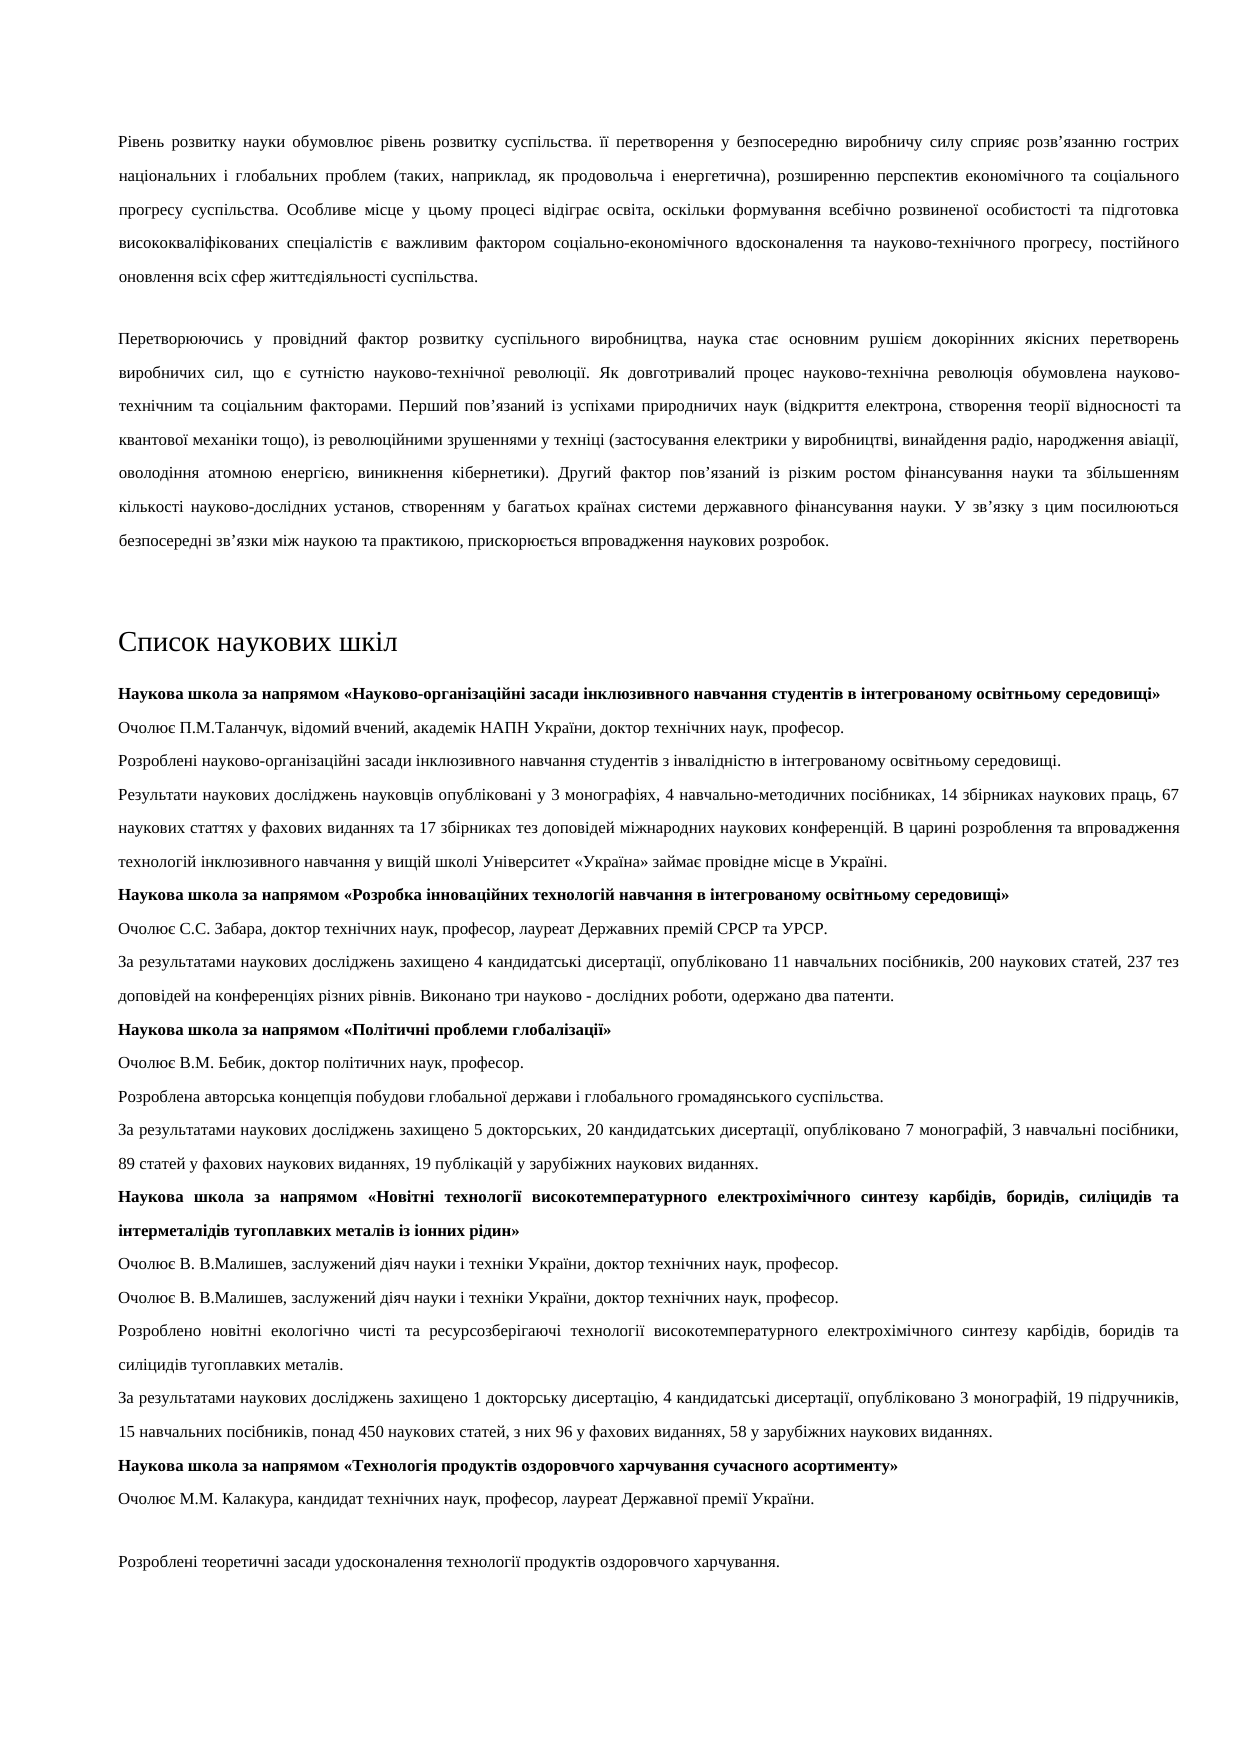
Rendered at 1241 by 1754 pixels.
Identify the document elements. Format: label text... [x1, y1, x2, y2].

text Наукова школа за напрямом «Науково-організаційні засади інклюзивного навчання студентів в інтегрованому освітньому середовищі» [118, 1093, 1181, 1126]
text Наукова школа за напрямом «Розробка інноваційних технологій навчання в інтегрованому освітньому середовищі» [118, 1294, 1181, 1327]
text За результатами наукових досліджень захищено 4 кандидатські дисертації, опубліковано 11 навчальних посібників, 200 наукових статей, 237 тез доповідей на конференціях різних рівнів. Виконано три науково - дослідних роботи, одержано два патенти. [118, 1361, 1181, 1428]
text Розроблена авторська концепція побудови глобальної держави і глобального громадянського суспільства. [118, 1495, 1181, 1529]
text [118, 118, 1181, 219]
text Очолює П.М.Таланчук, відомий вчений, академік НАПН України, доктор технічних наук, професор. [118, 1126, 1181, 1160]
text Очолює В.М. Бебик, доктор політичних наук, професор. [118, 1462, 1181, 1495]
subtitle Список наукових шкіл [118, 1023, 1181, 1080]
text Рівень розвитку науки обумовлює рівень розвитку суспільства. її перетворення у безпосередню виробничу силу сприяє розв’язанню гострих національних і глобальних проблем (таких, наприклад, як продовольча і енергетична), розширенню перспектив економічного та соціального прогресу суспільства. Особливе місце у цьому процесі відіграє освіта, оскільки формування всебічно розвиненої особистості та підготовка висококваліфікованих спеціалістів є важливим фактором соціально-економічного вдосконалення та науково-технічного прогресу, постійного оновлення всіх сфер життєдіяльності суспільства. [118, 541, 1181, 709]
text Наука як форма спільної діяльності також передбачає соціальний контроль за обміном індивідуальними чи колективними науковими досягненнями. В основі цього процесу лежать наукові комунікації (неформальні — приватні бесіди, листування та формальні - спеціалізовані професійні видання, публічні форуми) і структури (фундаментальні дослідження, прикладні дослідження та розробки, впровадження), які стають фундаментом диференціації наукового співтовариства на спеціалізовані професійні групи - галузі науки. [118, 248, 1181, 382]
text Наукова школа за напрямом «Політичні проблеми глобалізації» [118, 1428, 1181, 1462]
text За результатами наукових досліджень захищено 5 докторських, 20 кандидатських дисертації, опубліковано 7 монографій, 3 навчальні посібники, 89 статей у фахових наукових виданнях, 19 публікацій у зарубіжних наукових виданнях. [118, 1529, 1181, 1596]
text Іншою стороною такої диференціації є наукова політика — зміст, процес і результат формування підсистеми управління наукою, яка є надбудовою над процесом переносу наукових досягнень у практику і забезпечує їх регуляцію у відповідності із певними державними або суспільними пріоритетами. [118, 411, 1181, 512]
text Результати наукових досліджень науковців опубліковані у 3 монографіях, 4 навчально-методичних посібниках, 14 збірниках наукових праць, 67 наукових статтях у фахових виданнях та 17 збірниках тез доповідей міжнародних наукових конференцій. В царині розроблення та впровадження технологій інклюзивного навчання у вищій школі Університет «Україна» займає провідне місце в Україні. [118, 1193, 1181, 1294]
text Перетворюючись у провідний фактор розвитку суспільного виробництва, наука стає основним рушієм докорінних якісних перетворень виробничих сил, що є сутністю науково-технічної революції. Як довготривалий процес науково-технічна революція обумовлена науково-технічним та соціальним факторами. Перший пов’язаний із успіхами природничих наук (відкриття електрона, створення теорії відносності та квантової механіки тощо), із революційними зрушеннями у техніці (застосування електрики у виробництві, винайдення радіо, народження авіації, оволодіння атомною енергією, виникнення кібернетики). Другий фактор пов’язаний із різким ростом фінансування науки та збільшенням кількості науково-дослідних установ, створенням у багатьох країнах системи державного фінансування науки. У зв’язку з цим посилюються безпосередні зв’язки між наукою та практикою, прискорюється впровадження наукових розробок. [118, 738, 1181, 973]
text Розроблені науково-організаційні засади інклюзивного навчання студентів з інвалідністю в інтегрованому освітньому середовищі. [118, 1160, 1181, 1193]
text Очолює С.С. Забара, доктор технічних наук, професор, лауреат Державних премій СРСР та УРСР. [118, 1327, 1181, 1361]
